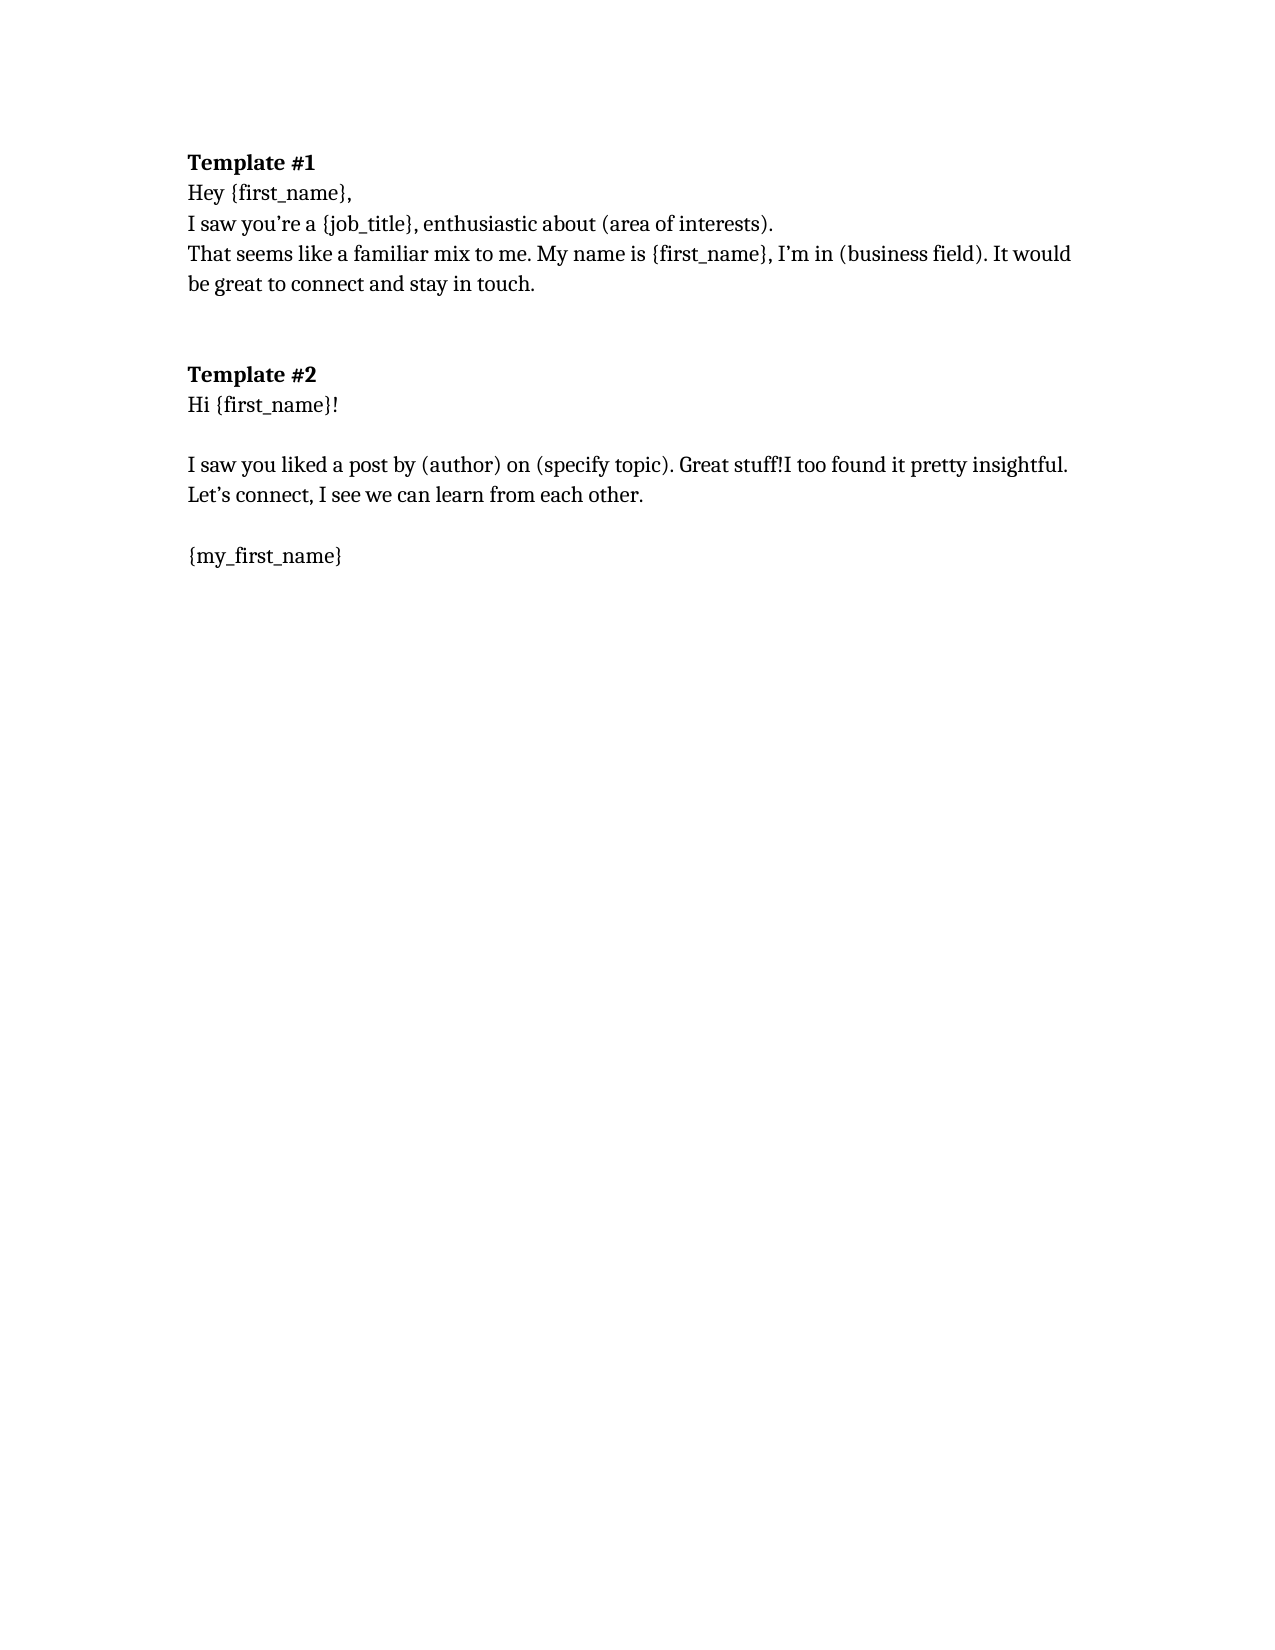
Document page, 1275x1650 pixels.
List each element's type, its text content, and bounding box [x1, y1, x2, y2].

text Template #1 Hey {first_name}, I saw you’re a {job_title}, enthusiastic about (area of interests). That seems like a familiar mix to me. My name is {first_name}, I’m in (business field). It would be great to connect and stay in touch. Template #2 Hi {first_name}! I saw you liked a post by (author) on (specify topic). Great stuff!I too found it pretty insightful. Let’s connect, I see we can learn from each other. {my_first_name} [187, 150, 1087, 660]
